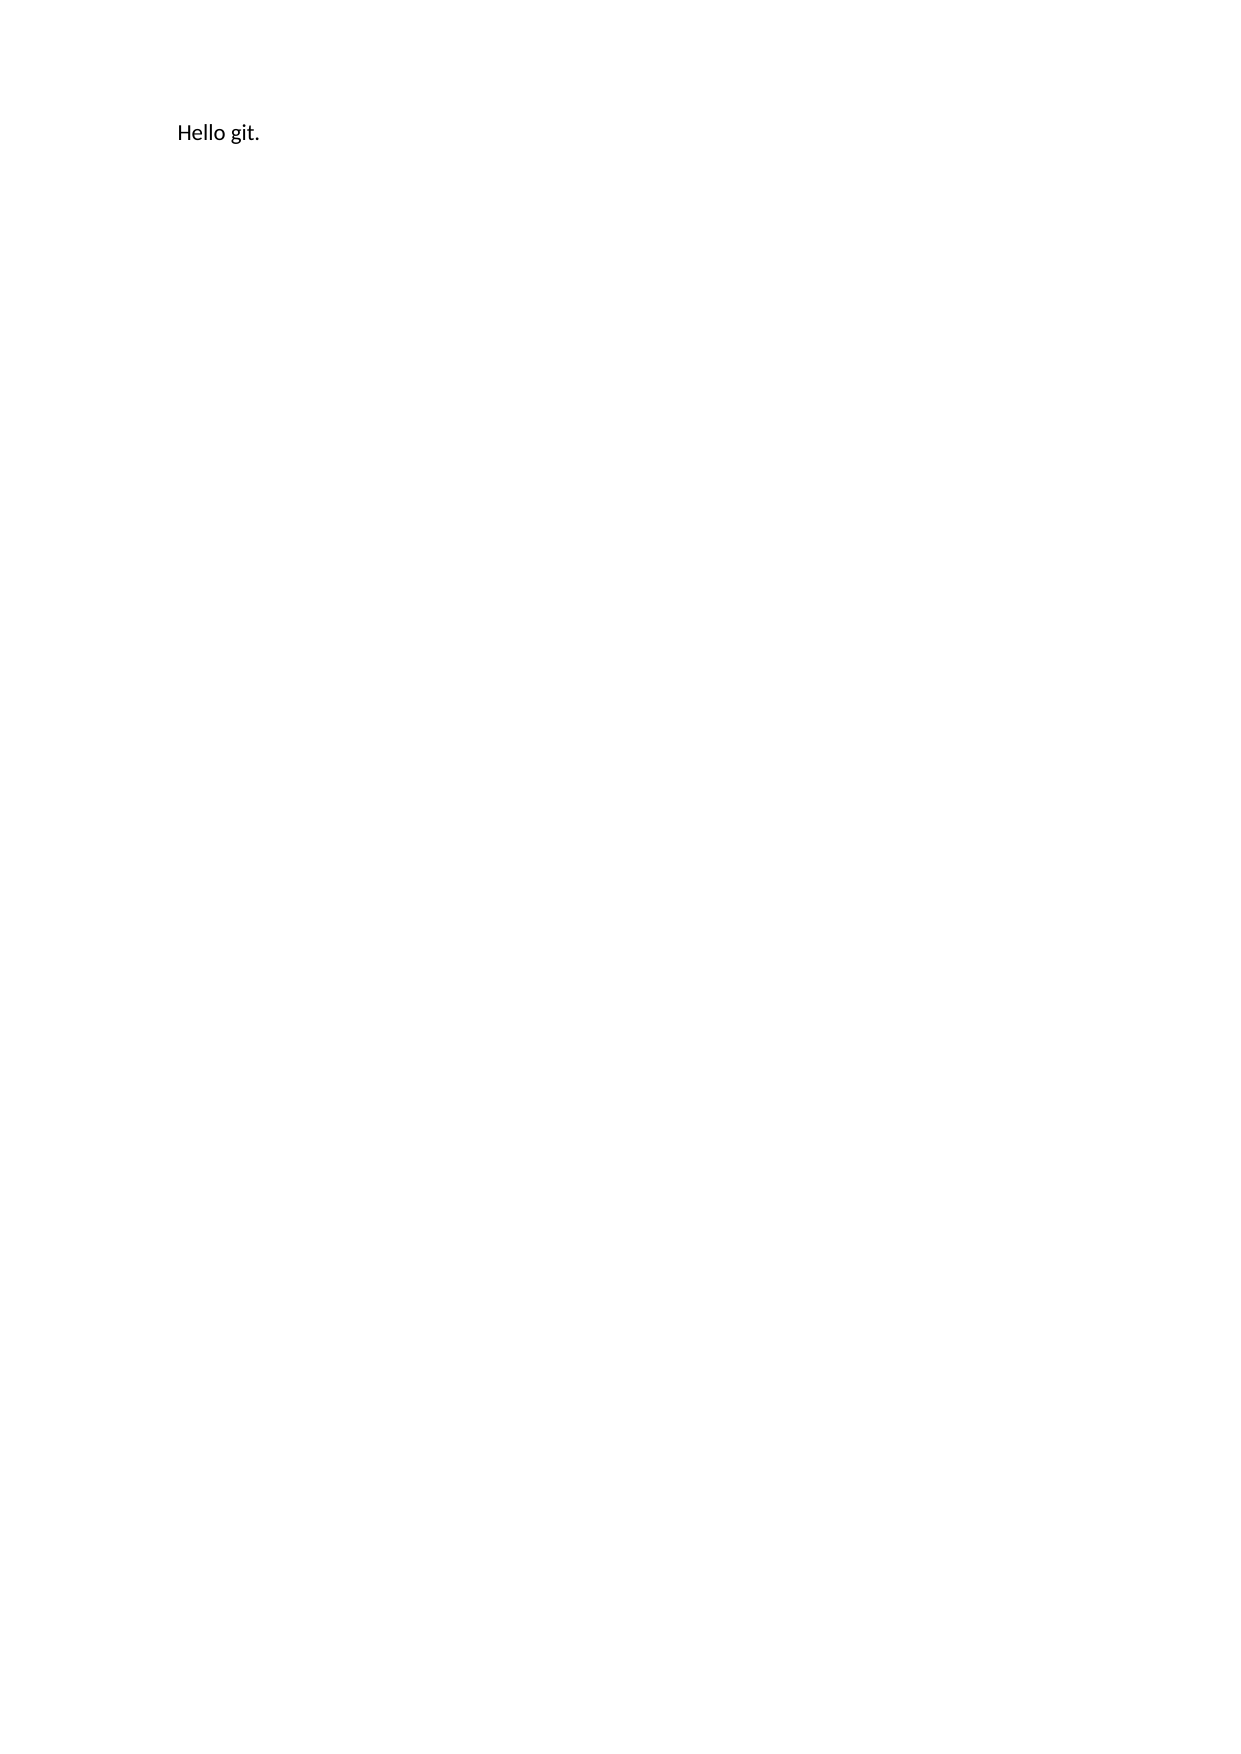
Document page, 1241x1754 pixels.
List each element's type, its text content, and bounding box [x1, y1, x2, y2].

text Hello git. [177, 118, 1152, 146]
